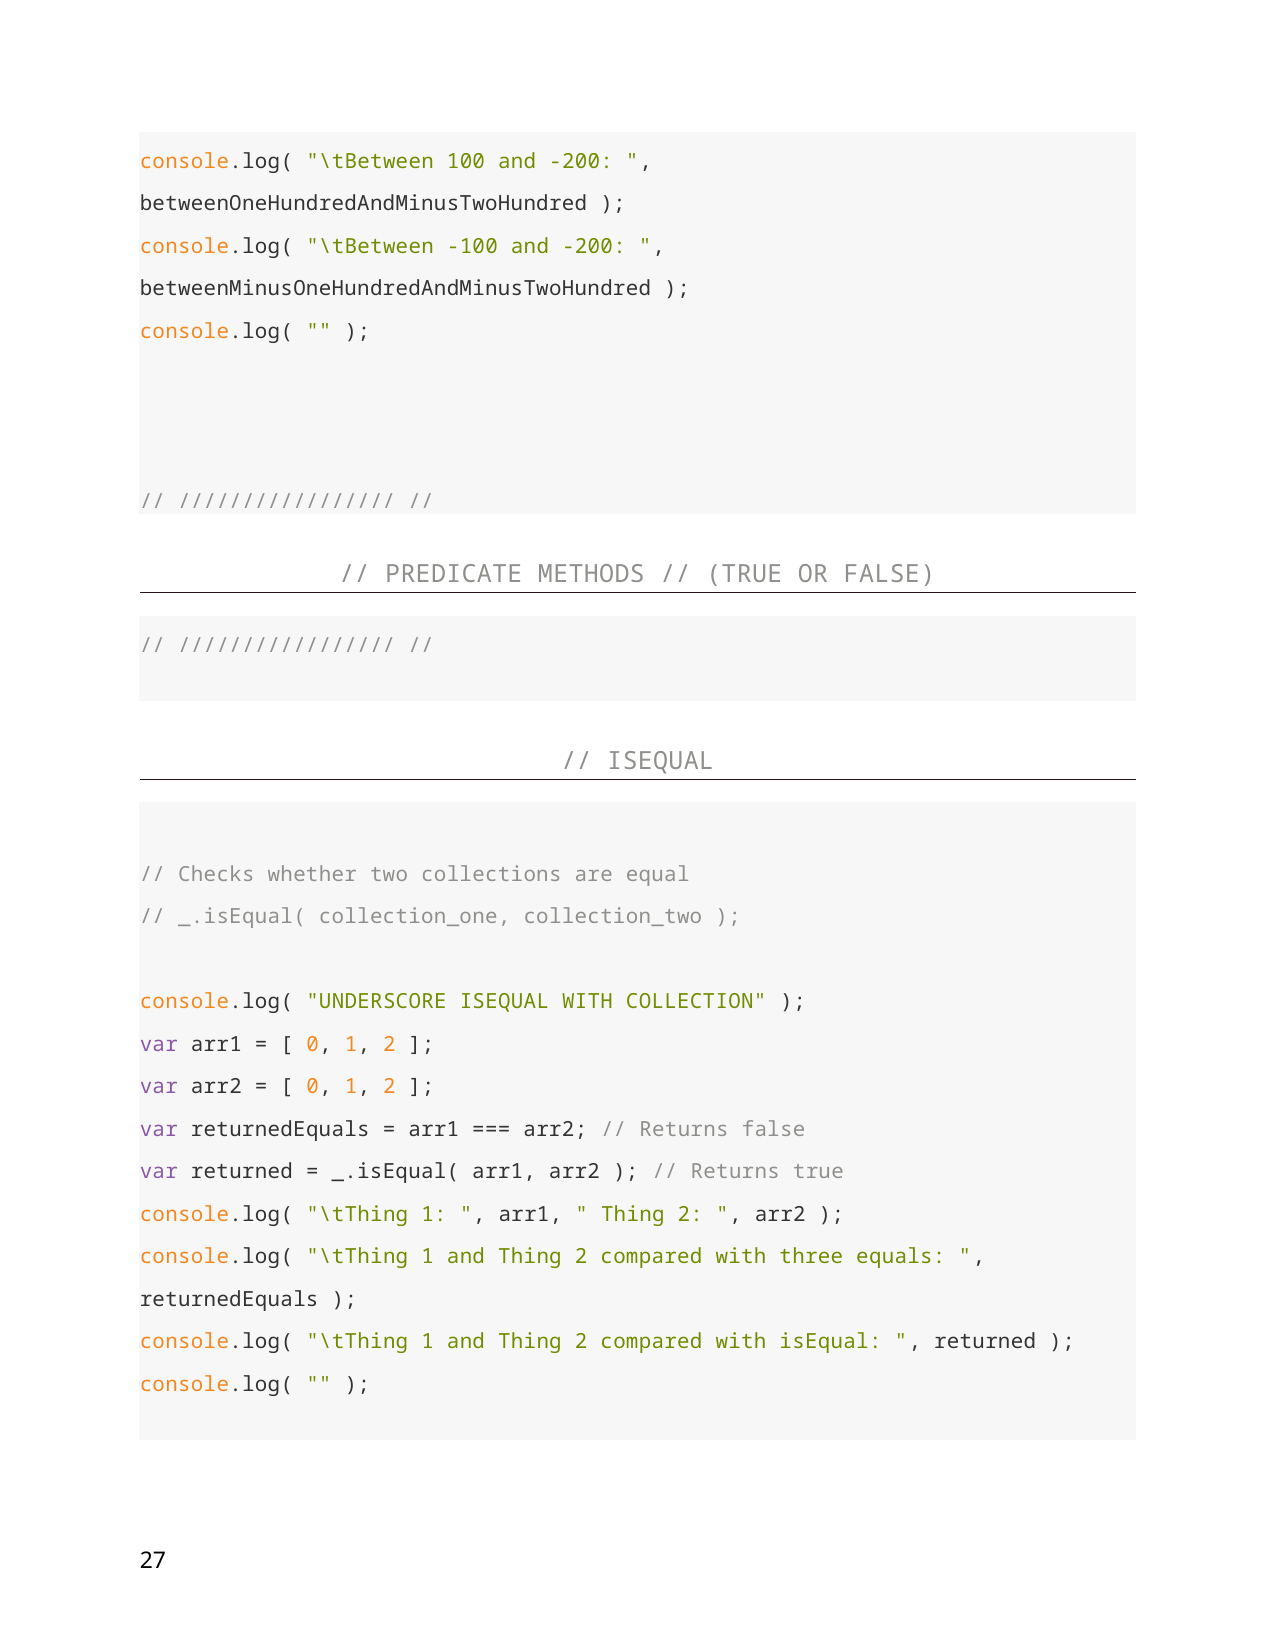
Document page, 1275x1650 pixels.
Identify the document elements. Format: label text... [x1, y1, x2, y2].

text console.log( "UNDERSCORE ISEQUAL WITH COLLECTION" ); [139, 972, 1136, 1015]
text console.log( "\tThing 1: ", arr1, " Thing 2: ", arr2 ); [139, 1185, 1136, 1227]
text var returnedEquals = arr1 === arr2; // Returns false [139, 1100, 1136, 1142]
text console.log( "" ); [139, 1355, 1136, 1397]
text console.log( "" ); [139, 302, 1136, 344]
text console.log( "\tBetween 100 and -200: ", betweenOneHundredAndMinusTwoHundred ); [139, 132, 1136, 217]
text var arr2 = [ 0, 1, 2 ]; [139, 1057, 1136, 1100]
subtitle // isEqual [139, 742, 1136, 780]
text // Checks whether two collections are equal [139, 845, 1136, 887]
text console.log( "\tBetween -100 and -200: ", betweenMinusOneHundredAndMinusTwoHundred ); [139, 217, 1136, 302]
text // ///////////////// // [139, 616, 1136, 658]
text // ///////////////// // [139, 472, 1136, 514]
text // _.isEqual( collection_one, collection_two ); [139, 887, 1136, 930]
subtitle // Predicate Methods // (TRue or False) [139, 556, 1136, 593]
text console.log( "\tThing 1 and Thing 2 compared with three equals: ", returnedEquals ); [139, 1227, 1136, 1312]
text console.log( "\tThing 1 and Thing 2 compared with isEqual: ", returned ); [139, 1312, 1136, 1355]
text var arr1 = [ 0, 1, 2 ]; [139, 1015, 1136, 1057]
text var returned = _.isEqual( arr1, arr2 ); // Returns true [139, 1142, 1136, 1185]
